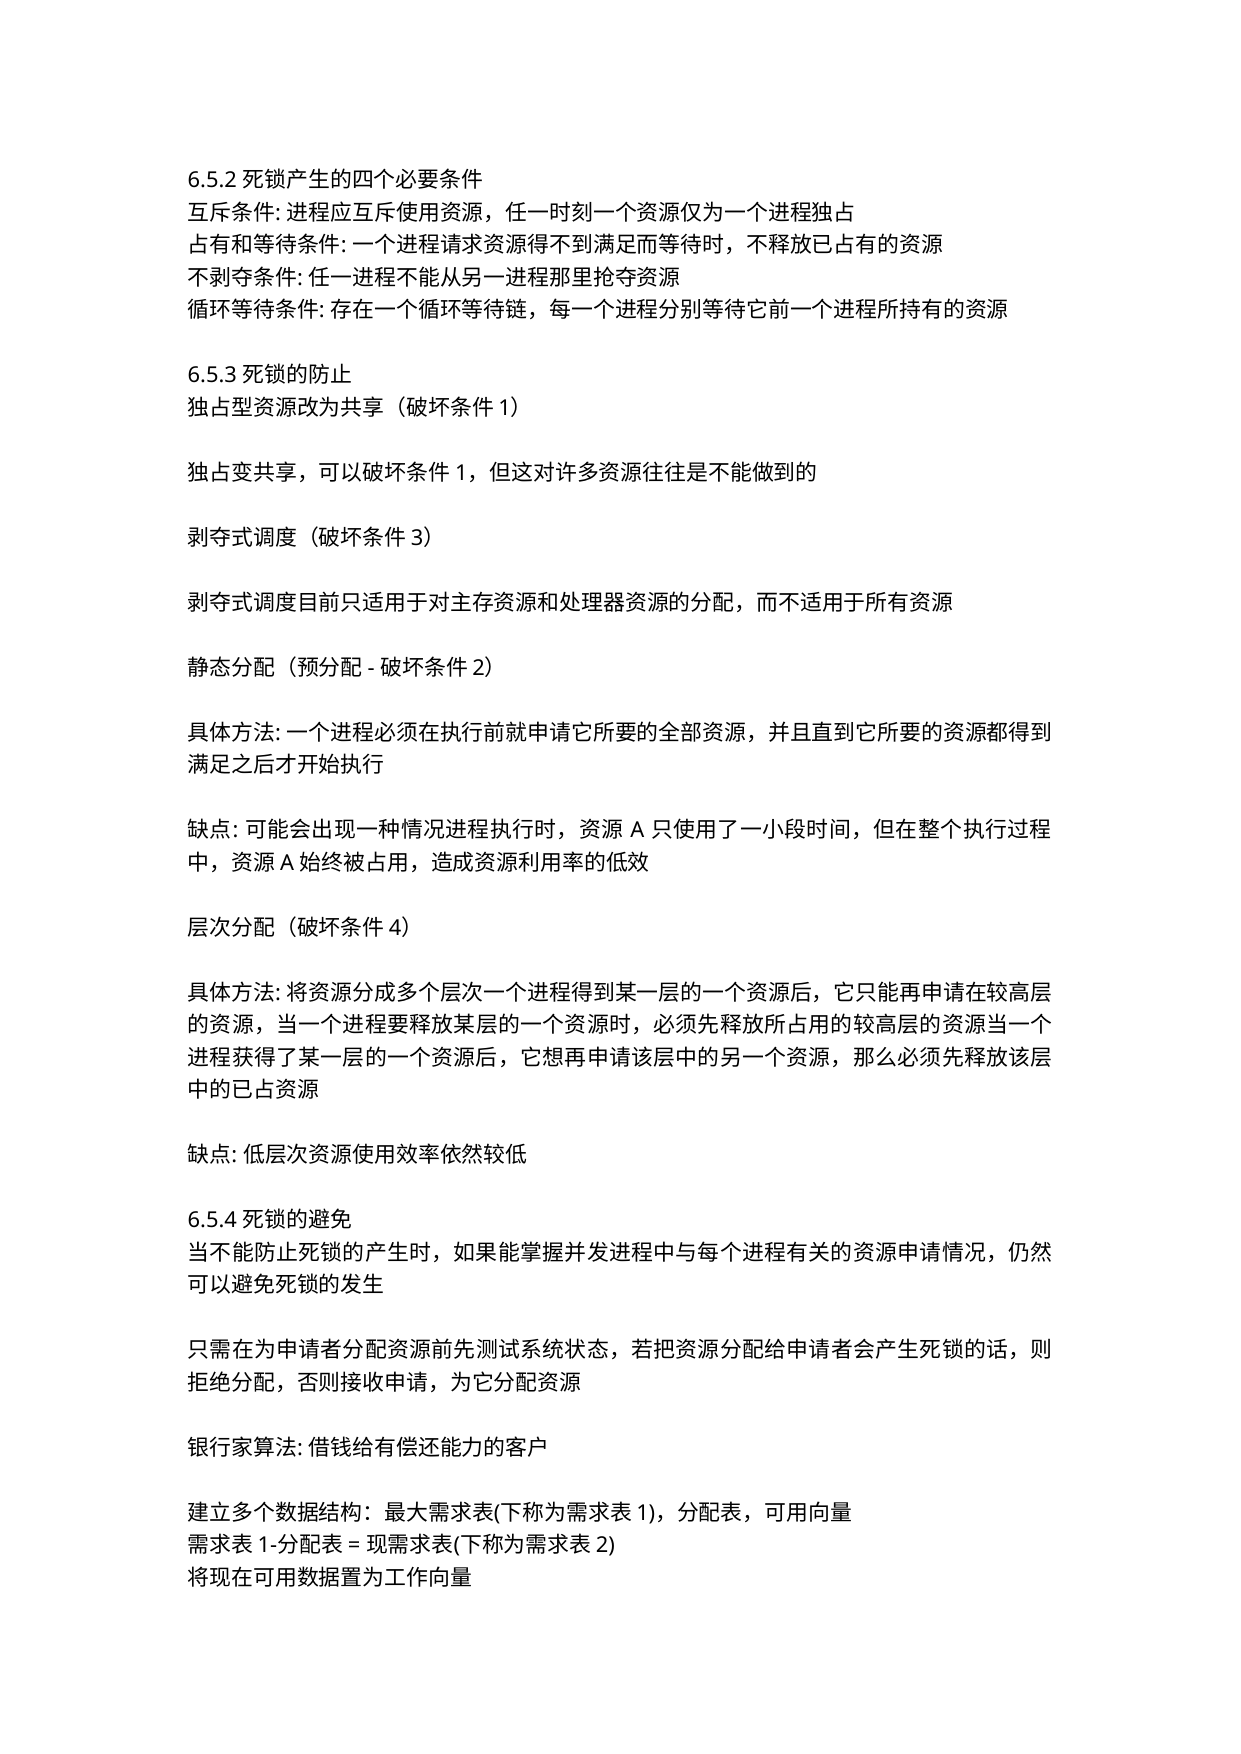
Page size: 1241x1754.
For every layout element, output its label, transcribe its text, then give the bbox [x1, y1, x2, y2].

text 独占型资源改为共享（破坏条件1） [187, 389, 1053, 422]
text 6.5.2 死锁产生的四个必要条件 [187, 162, 1053, 194]
text 循环等待条件: 存在一个循环等待链，每一个进程分别等待它前一个进程所持有的资源 [187, 292, 1053, 324]
text 将现在可用数据置为工作向量 [187, 1559, 1053, 1592]
text 建立多个数据结构：最大需求表(下称为需求表1)，分配表，可用向量 [187, 1494, 1053, 1527]
text 需求表1-分配表 = 现需求表(下称为需求表2) [187, 1527, 1053, 1559]
text 占有和等待条件: 一个进程请求资源得不到满足而等待时，不释放已占有的资源 [187, 227, 1053, 259]
text 独占变共享，可以破坏条件 1，但这对许多资源往往是不能做到的 [187, 454, 1053, 487]
text 层次分配（破坏条件4） [187, 909, 1053, 942]
text 静态分配（预分配 - 破坏条件2） [187, 649, 1053, 682]
text 6.5.3 死锁的防止 [187, 357, 1053, 389]
text 缺点: 低层次资源使用效率依然较低 [187, 1137, 1053, 1169]
text 银行家算法: 借钱给有偿还能力的客户 [187, 1429, 1053, 1462]
text 剥夺式调度目前只适用于对主存资源和处理器资源的分配，而不适用于所有资源 [187, 584, 1053, 617]
text 当不能防止死锁的产生时，如果能掌握并发进程中与每个进程有关的资源申请情况，仍然可以避免死锁的发生 [187, 1234, 1053, 1299]
text 6.5.4 死锁的避免 [187, 1202, 1053, 1234]
text 不剥夺条件: 任一进程不能从另一进程那里抢夺资源 [187, 259, 1053, 292]
text 具体方法: 将资源分成多个层次一个进程得到某一层的一个资源后，它只能再申请在较高层的资源，当一个进程要释放某层的一个资源时，必须先释放所占用的较高层的资源当一个进程获得了某一层的一个资源后，它想再申请该层中的另一个资源，那么必须先释放该层中的已占资源 [187, 974, 1053, 1104]
text 缺点: 可能会出现一种情况进程执行时，资源 A 只使用了一小段时间，但在整个执行过程中，资源 A 始终被占用，造成资源利用率的低效 [187, 812, 1053, 877]
text 互斥条件: 进程应互斥使用资源，任一时刻一个资源仅为一个进程独占 [187, 194, 1053, 227]
text 只需在为申请者分配资源前先测试系统状态，若把资源分配给申请者会产生死锁的话，则拒绝分配，否则接收申请，为它分配资源 [187, 1332, 1053, 1397]
text 剥夺式调度（破坏条件3） [187, 519, 1053, 552]
text 具体方法: 一个进程必须在执行前就申请它所要的全部资源，并且直到它所要的资源都得到满足之后才开始执行 [187, 714, 1053, 779]
